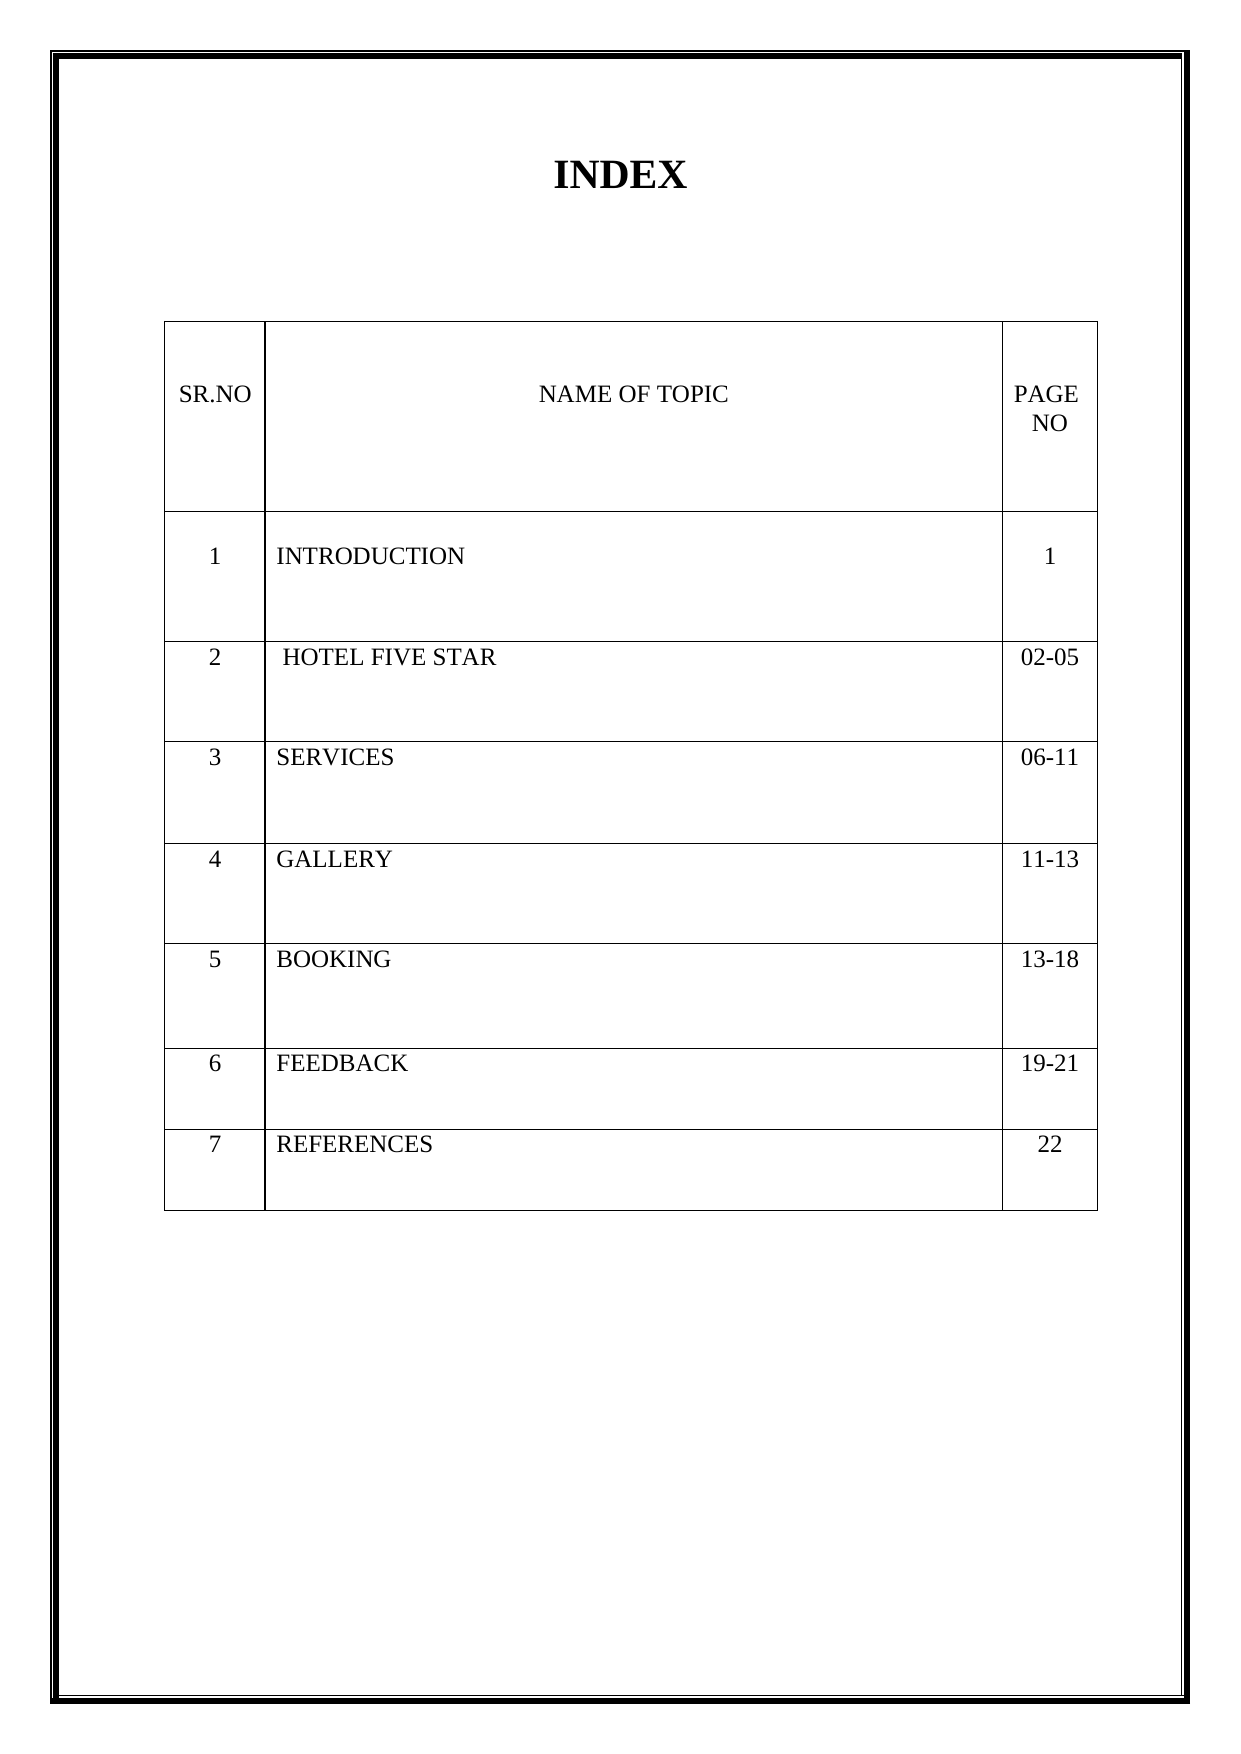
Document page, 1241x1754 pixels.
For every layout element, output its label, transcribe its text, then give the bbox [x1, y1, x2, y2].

table_cell 5 [165, 944, 264, 1047]
table_cell GALLERY [266, 844, 1002, 943]
table_header SR.NO [165, 322, 264, 511]
table_cell 19-21 [1003, 1049, 1097, 1128]
table_cell REFERENCES [266, 1130, 1002, 1210]
text INDEX [150, 150, 1090, 198]
table_cell 06-11 [1003, 742, 1097, 843]
table_cell 11-13 [1003, 844, 1097, 943]
table_cell HOTEL FIVE STAR [266, 642, 1002, 741]
table_cell BOOKING [266, 944, 1002, 1047]
table_cell 22 [1003, 1130, 1097, 1210]
table_cell 7 [165, 1130, 264, 1210]
table_cell INTRODUCTION [266, 512, 1002, 641]
table_cell 1 [165, 512, 264, 641]
table_cell 02-05 [1003, 642, 1097, 741]
table_cell 13-18 [1003, 944, 1097, 1047]
table_cell FEEDBACK [266, 1049, 1002, 1128]
table_cell 2 [165, 642, 264, 741]
table_header NAME OF TOPIC [266, 322, 1002, 511]
table_header PAGE NO [1003, 322, 1097, 511]
table_cell 1 [1003, 512, 1097, 641]
table_cell SERVICES [266, 742, 1002, 843]
table_cell 6 [165, 1049, 264, 1128]
table_cell 4 [165, 844, 264, 943]
table_cell 3 [165, 742, 264, 843]
